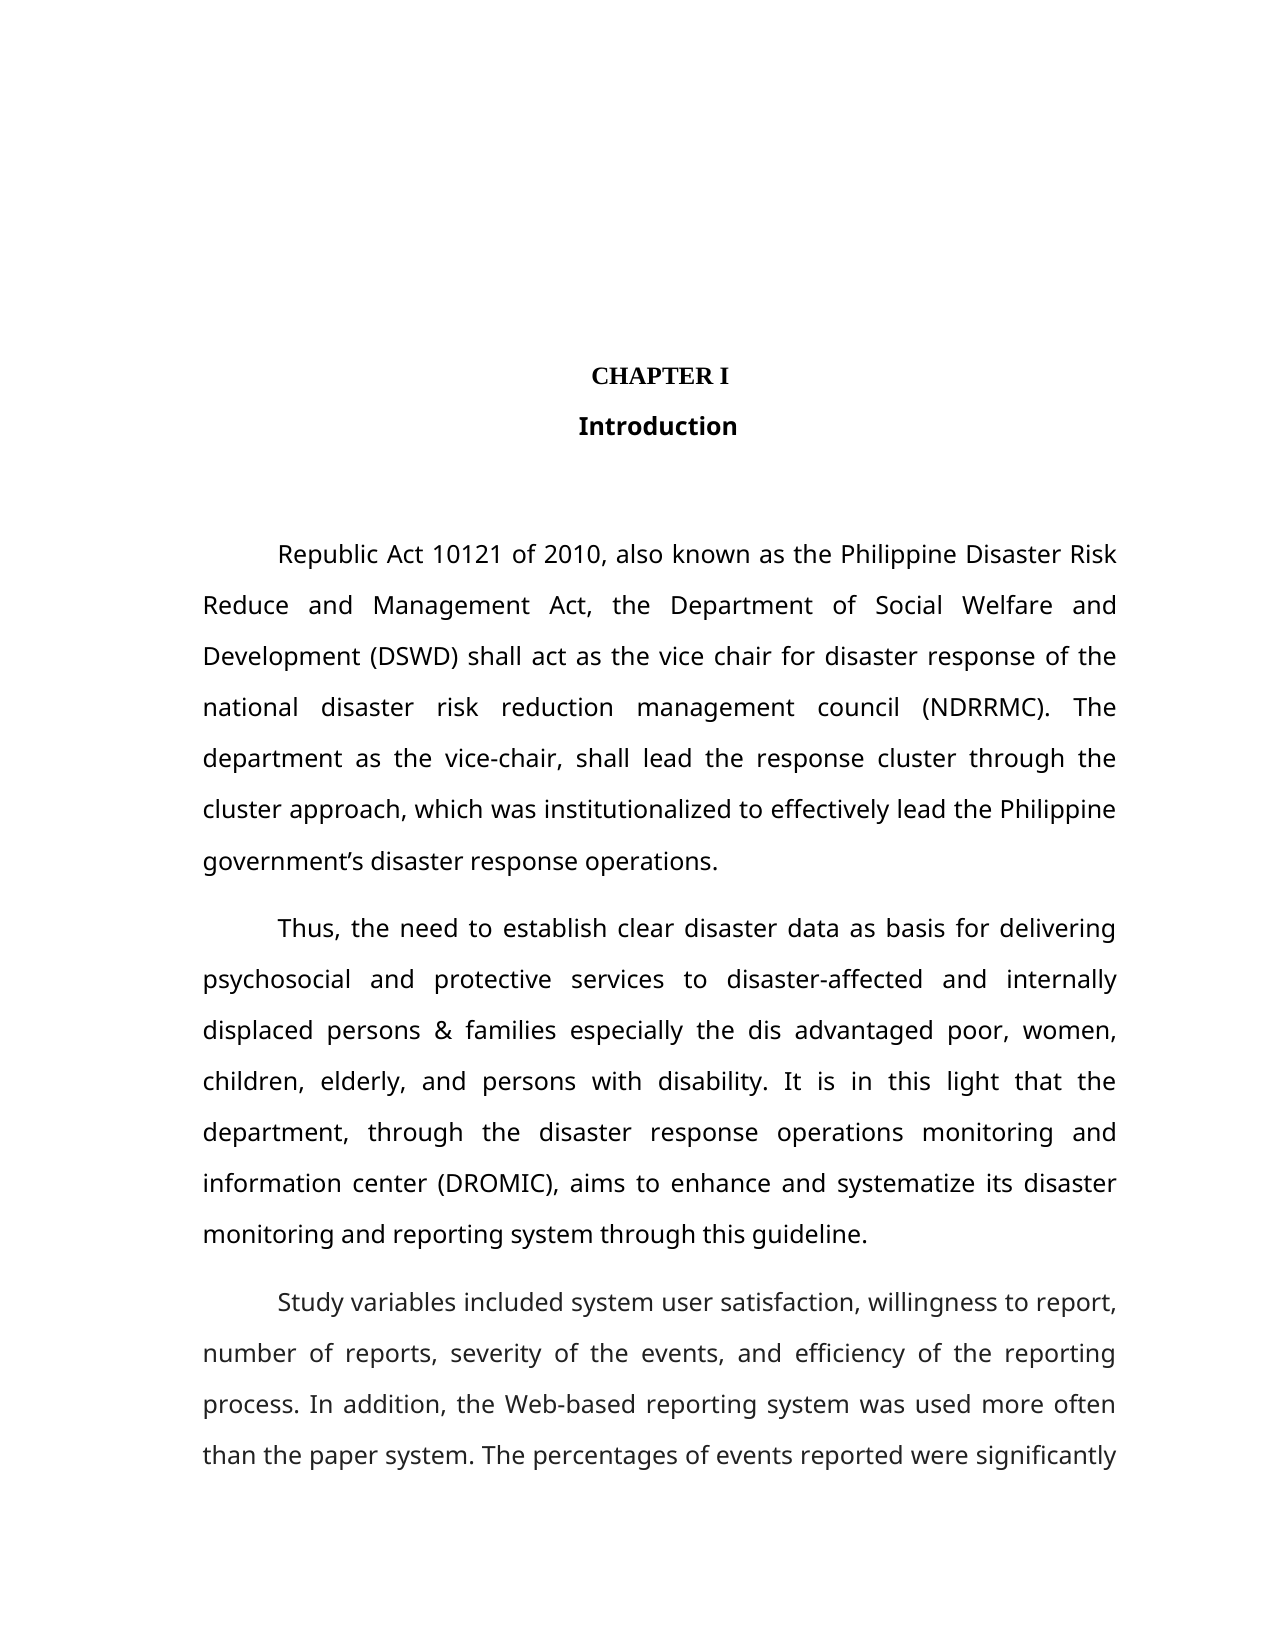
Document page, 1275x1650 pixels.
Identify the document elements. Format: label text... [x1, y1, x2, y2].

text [202, 1285, 1118, 1451]
text CHAPTER I [202, 361, 1118, 390]
text Thus, the need to establish clear disaster data as basis for delivering psychosocial and protective services to disaster-affected and internally displaced persons & families especially the dis advantaged poor, women, children, elderly, and persons with disability. It is in this light that the department, through the disaster response operations monitoring and information center (DROMIC), aims to enhance and systematize its disaster monitoring and reporting system through this guideline. [202, 911, 1118, 1251]
text Introduction [236, 409, 1081, 443]
text Republic Act 10121 of 2010, also known as the Philippine Disaster Risk Reduce and Management Act, the Department of Social Welfare and Development (DSWD) shall act as the vice chair for disaster response of the national disaster risk reduction management council (NDRRMC). The department as the vice-chair, shall lead the response cluster through the cluster approach, which was institutionalized to effectively lead the Philippine government’s disaster response operations. [202, 537, 1118, 877]
